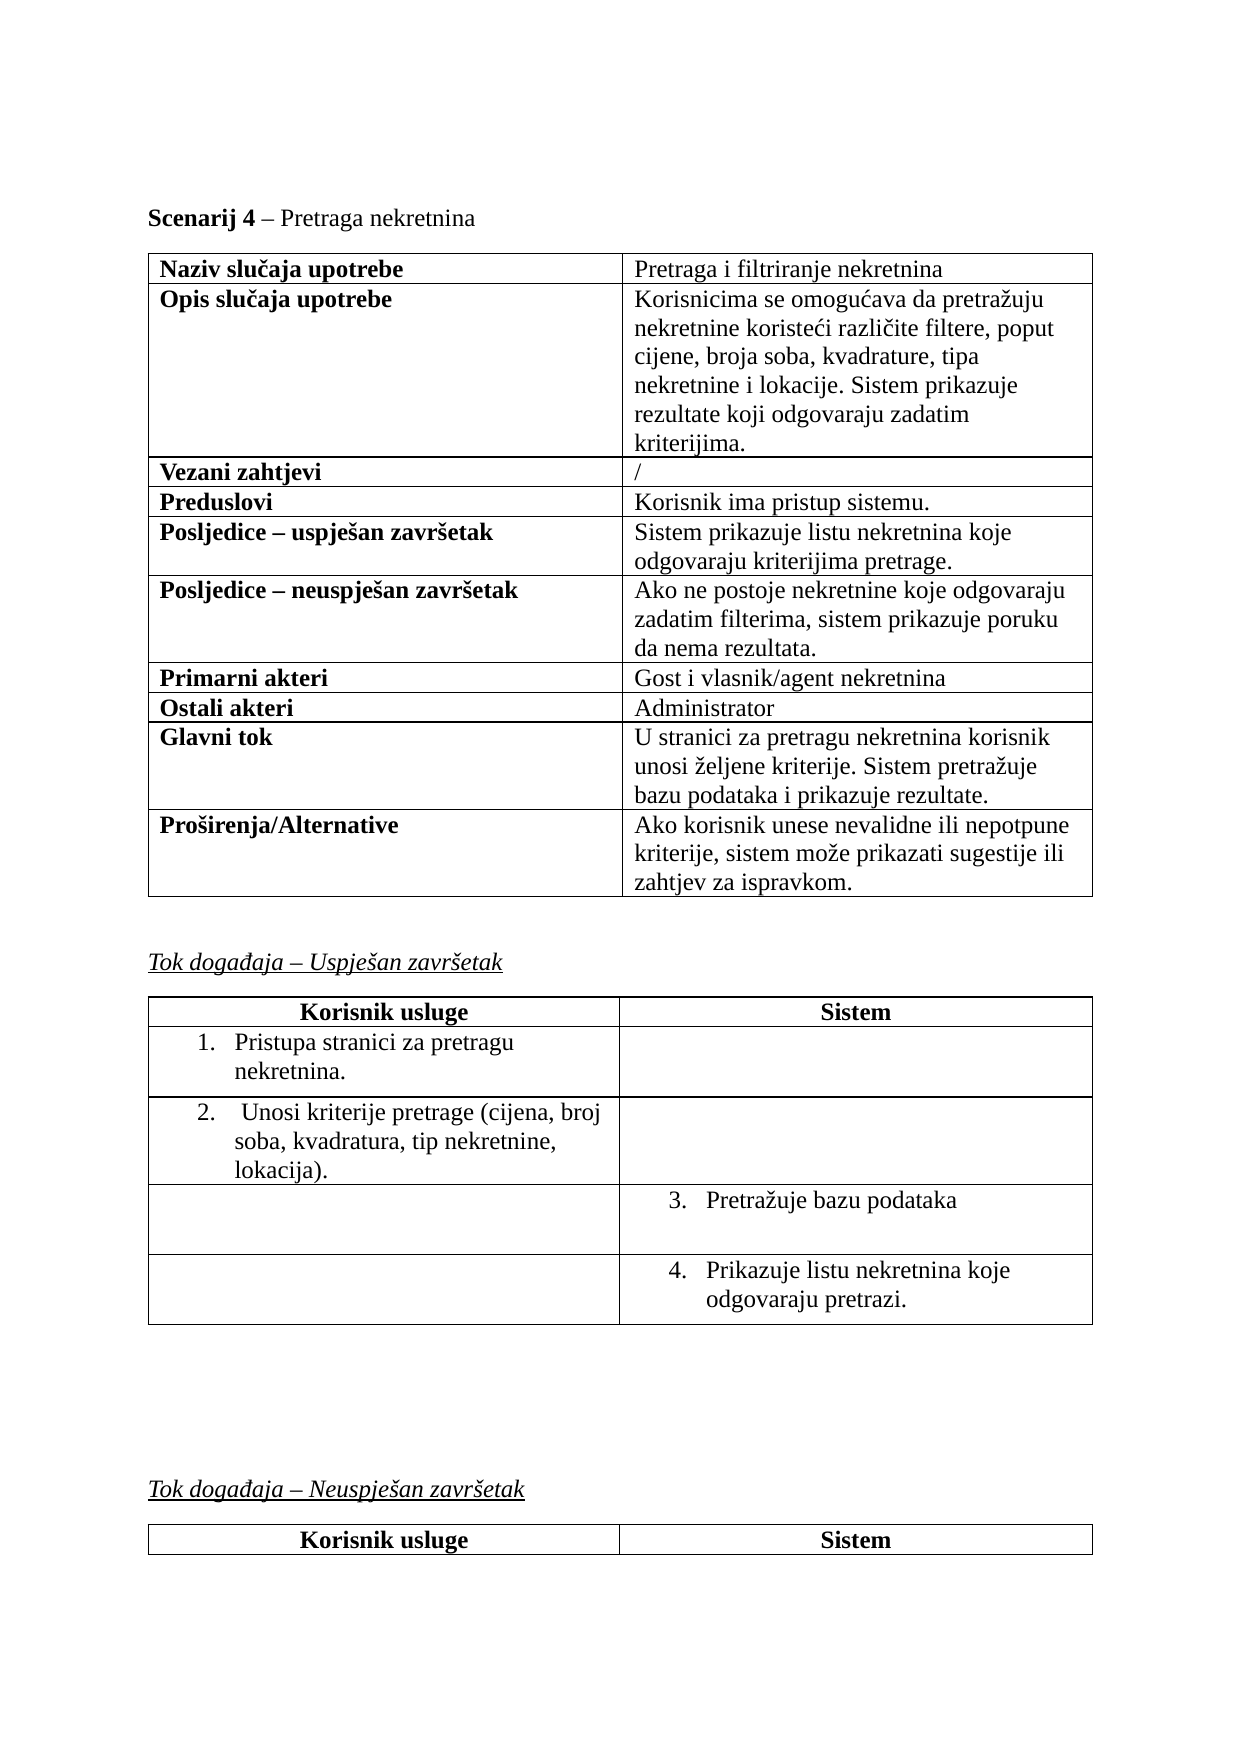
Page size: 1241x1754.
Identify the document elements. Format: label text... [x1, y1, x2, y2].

text Scenarij 4 – Pretraga nekretnina [148, 203, 1093, 232]
table_cell Primarni akteri [149, 663, 622, 692]
table_cell Korisnicima se omogućava da pretražuju nekretnine koristeći različite filtere, poput cijene, broja soba, kvadrature, tipa nekretnine i lokacije. Sistem prikazuje rezultate koji odgovaraju zadatim kriterijima. [623, 284, 1092, 456]
table_cell [149, 1185, 619, 1254]
table_cell Gost i vlasnik/agent nekretnina [623, 663, 1092, 692]
table_cell Ako korisnik unese nevalidne ili nepotpune kriterije, sistem može prikazati sugestije ili zahtjev za ispravkom. [623, 810, 1092, 896]
text Tok događaja – Neuspješan završetak [148, 1474, 1093, 1503]
table_cell Vezani zahtjevi [149, 458, 622, 486]
table_cell Proširenja/Alternative [149, 810, 622, 896]
table_cell Posljedice – uspješan završetak [149, 517, 622, 574]
table_cell Posljedice – neuspješan završetak [149, 576, 622, 662]
table_header Sistem [620, 1525, 1092, 1554]
table_cell Ostali akteri [149, 693, 622, 721]
table_cell Prikazuje listu nekretnina koje odgovaraju pretrazi. [620, 1255, 1092, 1324]
table_cell [620, 1027, 1092, 1096]
table_cell / [623, 458, 1092, 486]
table_cell Administrator [623, 693, 1092, 721]
table_cell Korisnik ima pristup sistemu. [623, 487, 1092, 516]
table_header Korisnik usluge [149, 998, 619, 1026]
table_cell Opis slučaja upotrebe [149, 284, 622, 456]
table_header Naziv slučaja upotrebe [149, 254, 622, 283]
text Tok događaja – Uspješan završetak [148, 947, 1093, 976]
table_cell Sistem prikazuje listu nekretnina koje odgovaraju kriterijima pretrage. [623, 517, 1092, 574]
table_cell [620, 1098, 1092, 1184]
table_cell Pretražuje bazu podataka [620, 1185, 1092, 1254]
table_cell Preduslovi [149, 487, 622, 516]
table_cell [149, 1255, 619, 1324]
table_cell U stranici za pretragu nekretnina korisnik unosi željene kriterije. Sistem pretražuje bazu podataka i prikazuje rezultate. [623, 723, 1092, 809]
table_header Pretraga i filtriranje nekretnina [623, 254, 1092, 283]
table_cell Ako ne postoje nekretnine koje odgovaraju zadatim filterima, sistem prikazuje poruku da nema rezultata. [623, 576, 1092, 662]
table_cell Pristupa stranici za pretragu nekretnina. [149, 1027, 619, 1096]
table_header Sistem [620, 998, 1092, 1026]
table_header Korisnik usluge [149, 1525, 619, 1554]
table_cell Glavni tok [149, 723, 622, 809]
table_cell Unosi kriterije pretrage (cijena, broj soba, kvadratura, tip nekretnine, lokacija). [149, 1098, 619, 1184]
